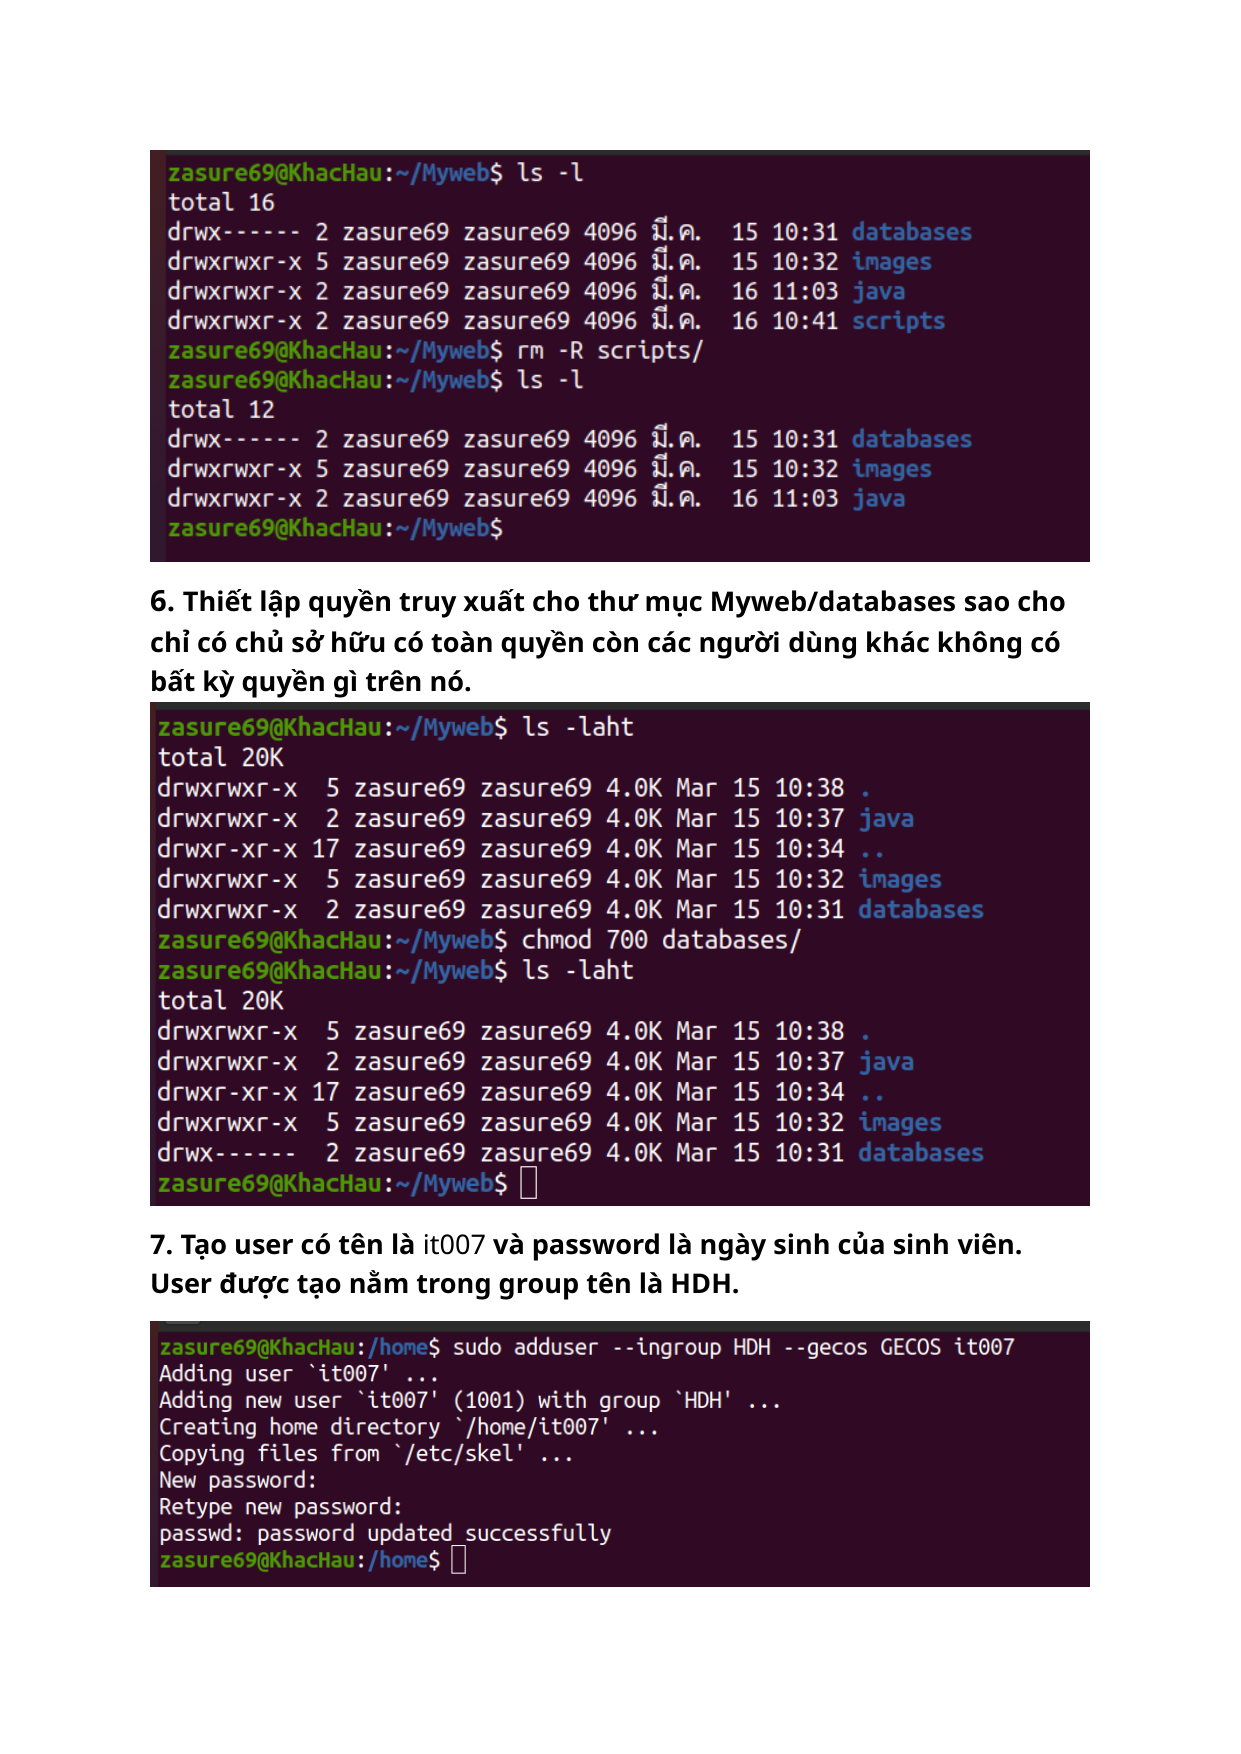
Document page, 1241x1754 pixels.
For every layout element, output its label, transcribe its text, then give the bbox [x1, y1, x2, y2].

picture [150, 150, 1090, 562]
text 7. Tạo user có tên là it007 và password là ngày sinh của sinh viên. User được tạo nằm trong group tên là HDH. [150, 1225, 1090, 1302]
picture [150, 1321, 1090, 1587]
text 6. Thiết lập quyền truy xuất cho thư mục Myweb/databases sao cho chỉ có chủ sở hữu có toàn quyền còn các người dùng khác không có bất kỳ quyền gì trên nó. [150, 580, 1090, 702]
picture [150, 702, 1090, 1206]
